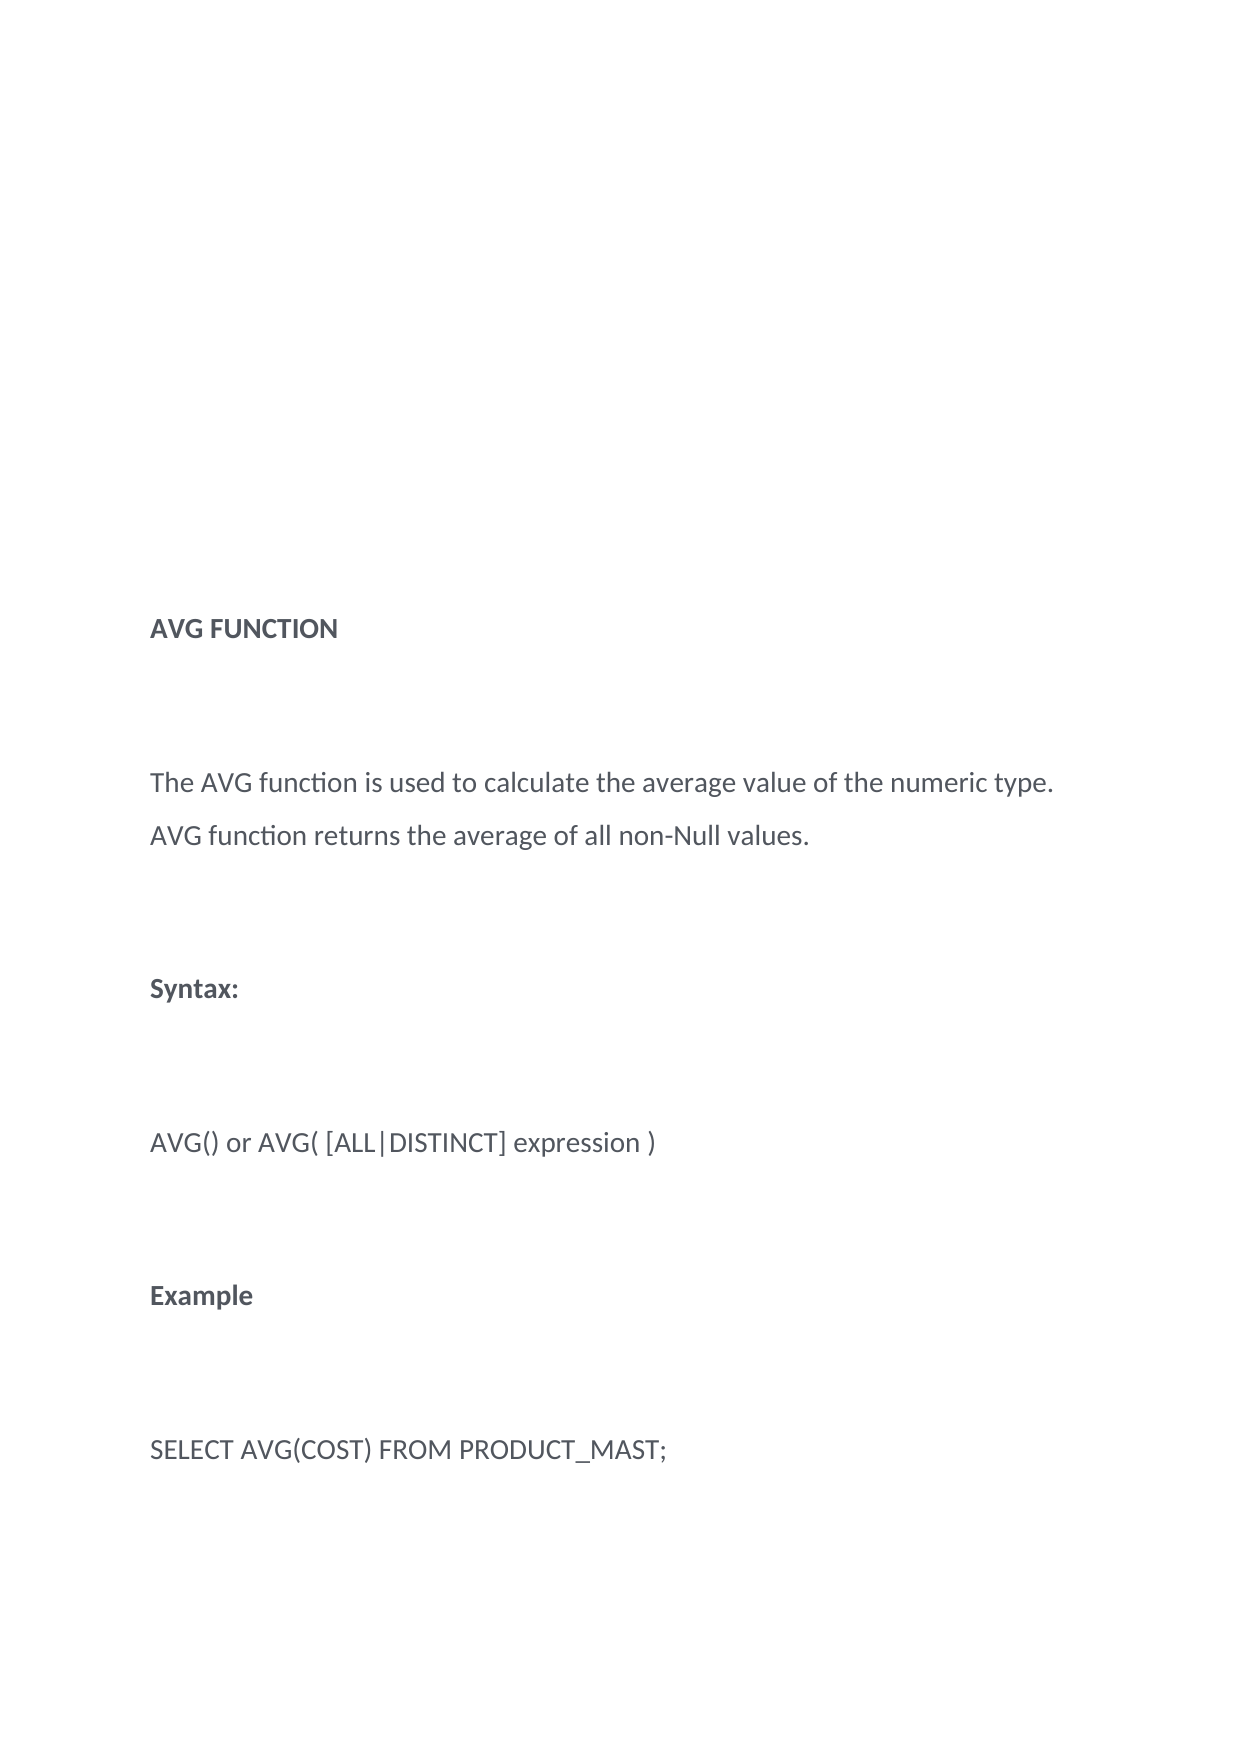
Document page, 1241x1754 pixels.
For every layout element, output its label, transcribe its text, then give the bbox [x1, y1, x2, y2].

subtitle Example [150, 1277, 1090, 1313]
subtitle AVG() or AVG( [ALL|DISTINCT] expression ) [150, 1124, 1090, 1160]
subtitle Syntax: [150, 971, 1090, 1006]
subtitle SELECT AVG(COST) FROM PRODUCT_MAST; [150, 1431, 1090, 1467]
subtitle The AVG function is used to calculate the average value of the numeric type. AVG function returns the average of all non-Null values. [150, 764, 1090, 853]
subtitle AVG FUNCTION [150, 610, 1090, 646]
